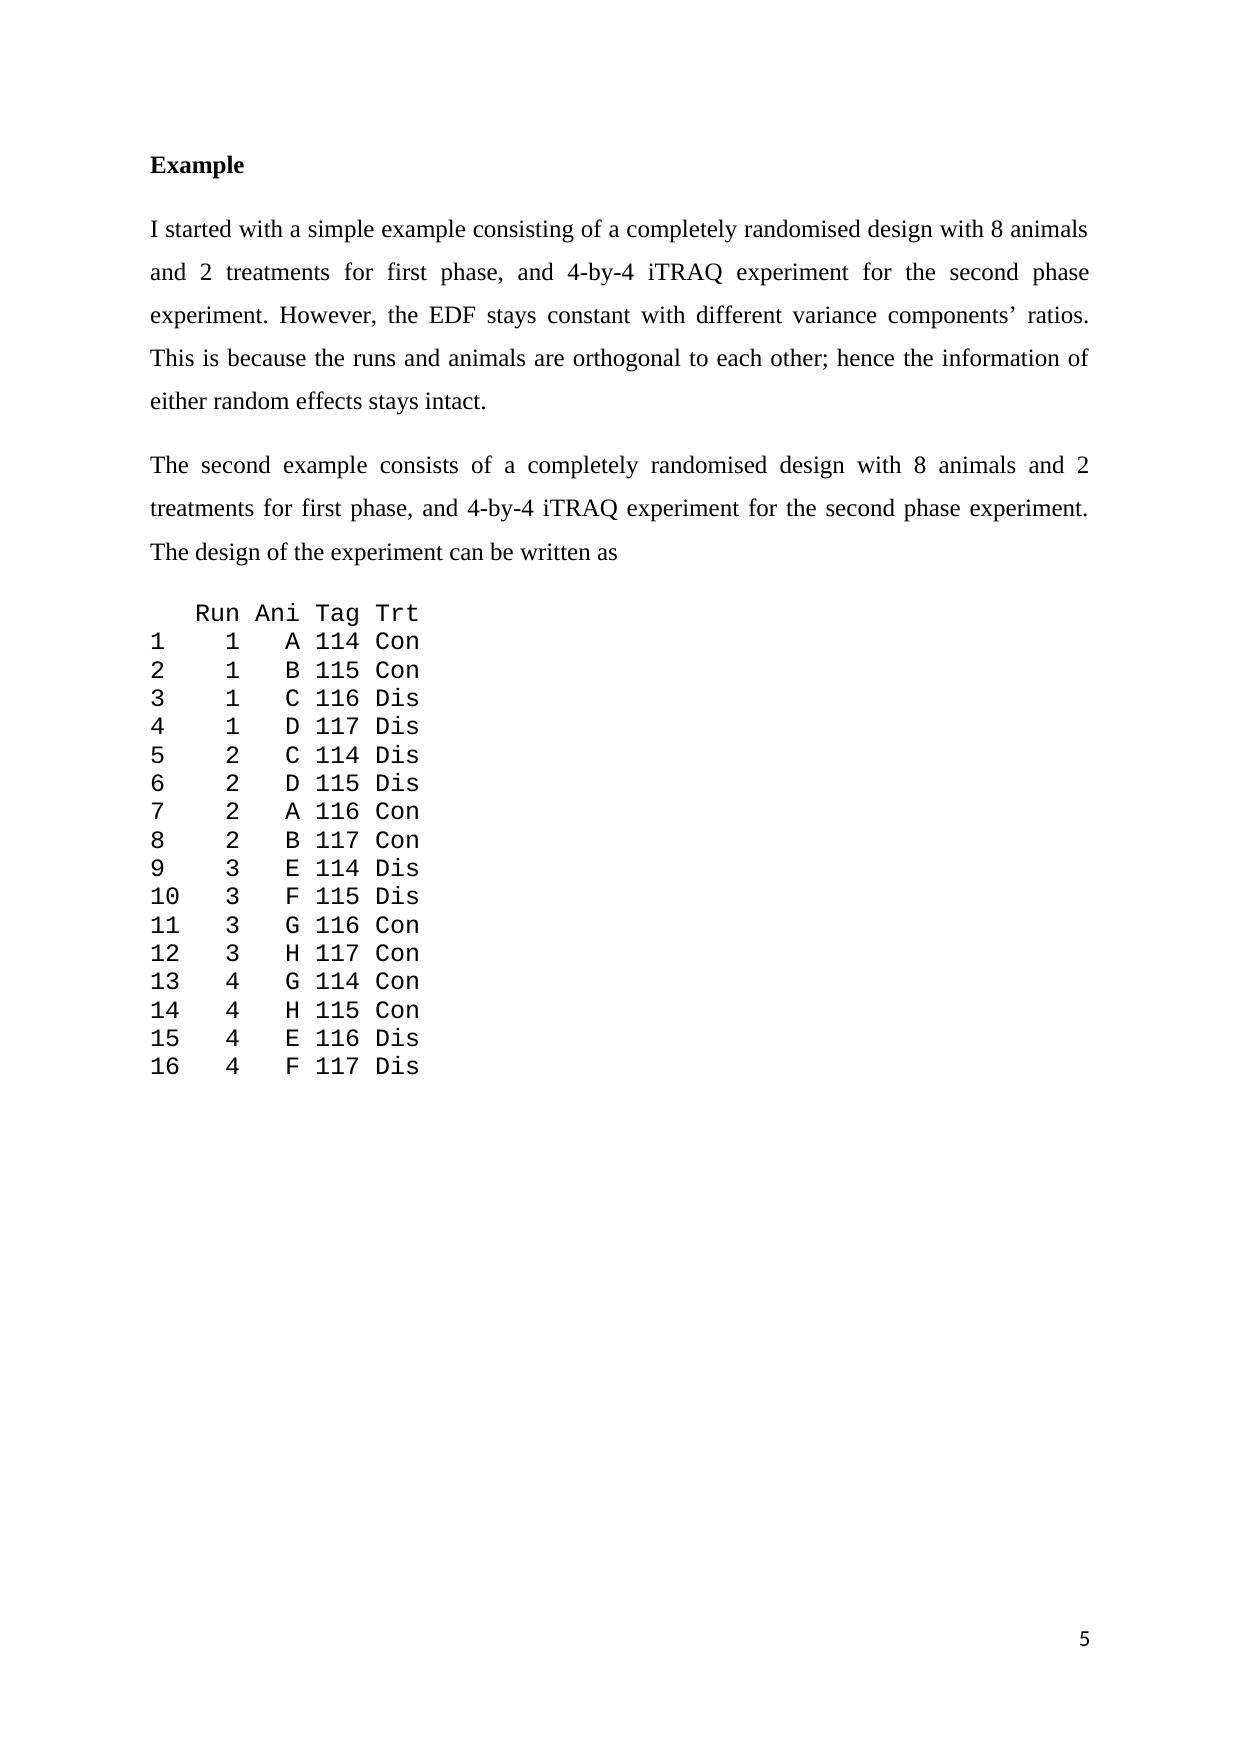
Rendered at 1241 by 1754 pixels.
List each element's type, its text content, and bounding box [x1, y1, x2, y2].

text 12 3 H 117 Con [150, 941, 1090, 969]
text 10 3 F 115 Dis [150, 884, 1090, 912]
text 7 2 A 116 Con [150, 799, 1090, 827]
text Example [150, 150, 1090, 179]
text 14 4 H 115 Con [150, 997, 1090, 1026]
text 11 3 G 116 Con [150, 912, 1090, 941]
text 13 4 G 114 Con [150, 969, 1090, 997]
text Run Ani Tag Trt [150, 601, 1090, 629]
text 4 1 D 117 Dis [150, 714, 1090, 742]
text 15 4 E 116 Dis [150, 1026, 1090, 1054]
text 8 2 B 117 Con [150, 827, 1090, 856]
text 16 4 F 117 Dis [150, 1054, 1090, 1082]
text 6 2 D 115 Dis [150, 771, 1090, 799]
text 3 1 C 116 Dis [150, 686, 1090, 714]
text The second example consists of a completely randomised design with 8 animals and 2 treatments for first phase, and 4-by-4 iTRAQ experiment for the second phase experiment. The design of the experiment can be written as [150, 450, 1090, 565]
text I started with a simple example consisting of a completely randomised design with 8 animals and 2 treatments for first phase, and 4-by-4 iTRAQ experiment for the second phase experiment. However, the EDF stays constant with different variance components’ ratios. This is because the runs and animals are orthogonal to each other; hence the information of either random effects stays intact. [150, 214, 1090, 415]
text 9 3 E 114 Dis [150, 856, 1090, 884]
text 2 1 B 115 Con [150, 657, 1090, 686]
text 5 2 C 114 Dis [150, 742, 1090, 771]
text 1 1 A 114 Con [150, 629, 1090, 657]
